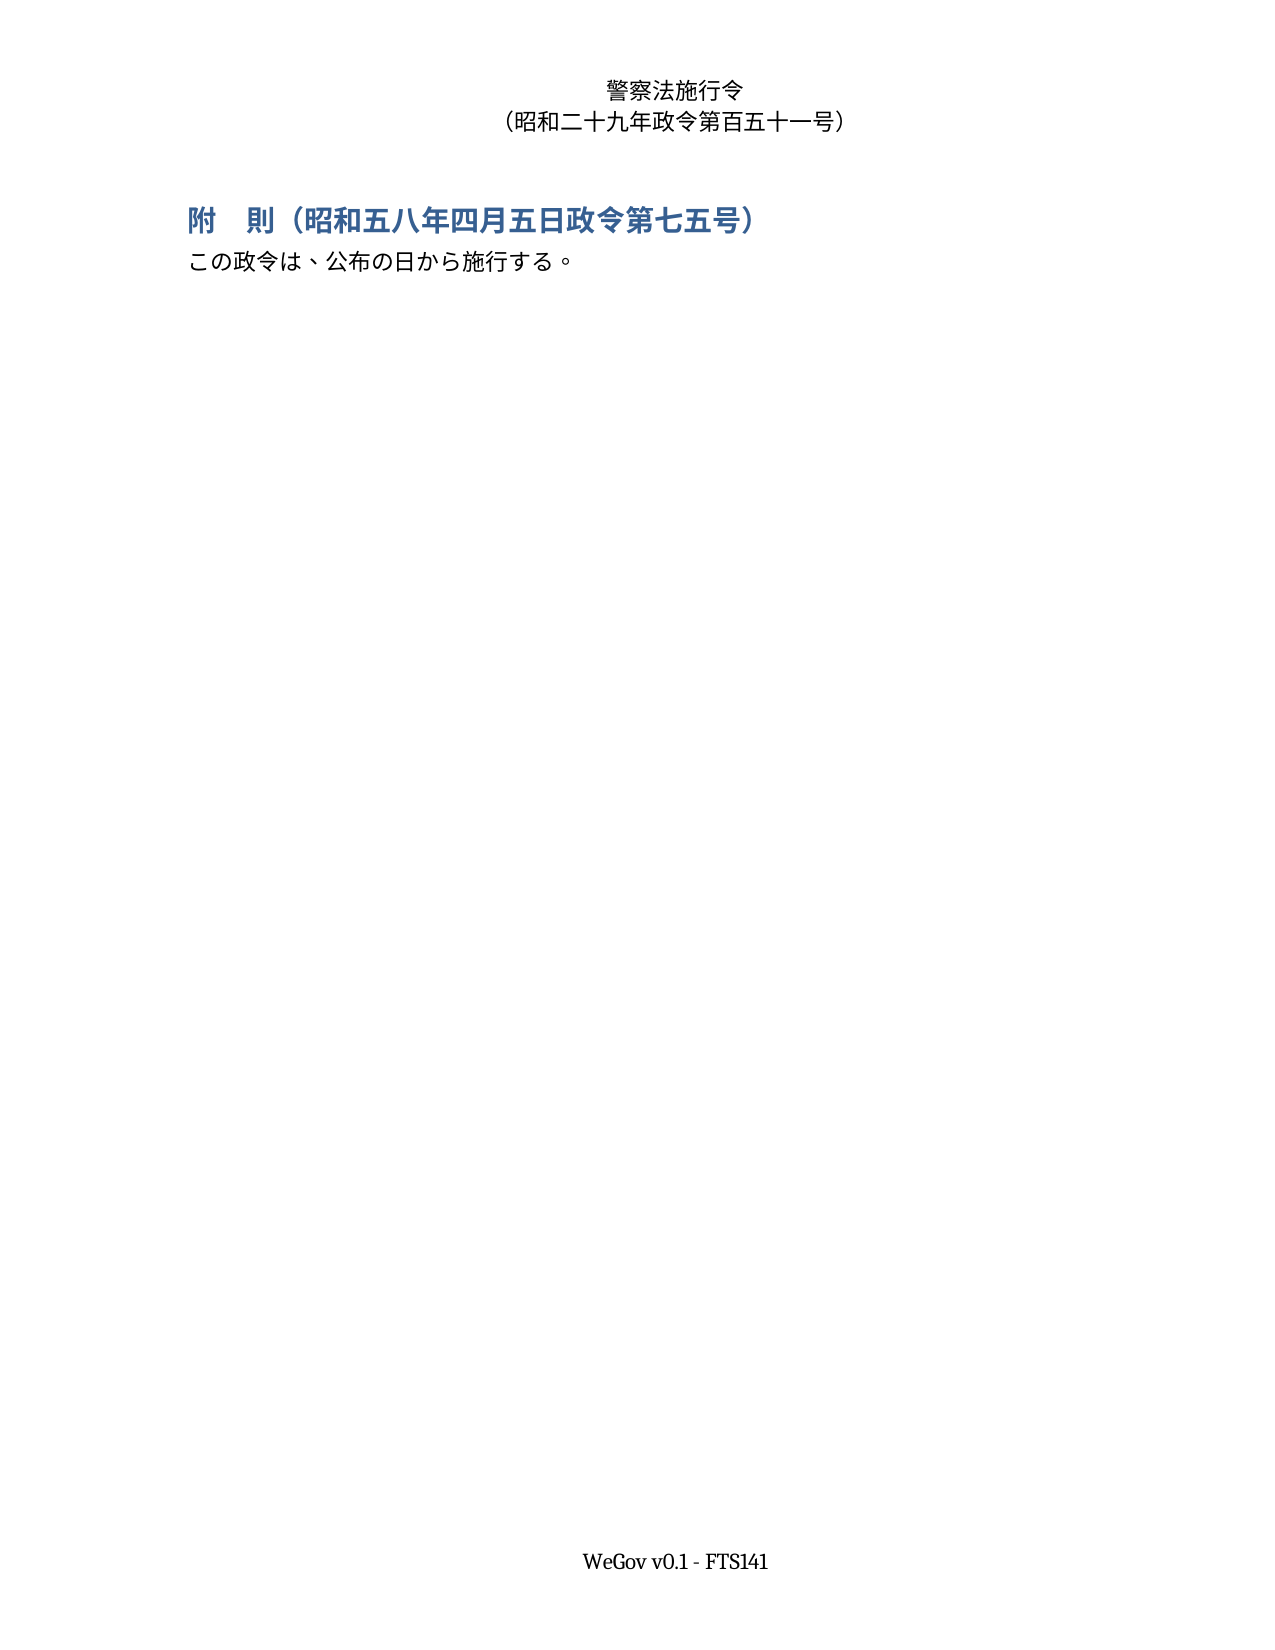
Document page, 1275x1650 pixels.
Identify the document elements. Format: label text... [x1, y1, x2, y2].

subtitle 附 則（昭和五八年四月五日政令第七五号） [187, 200, 1087, 240]
text この政令は、公布の日から施行する。 [187, 246, 1087, 277]
